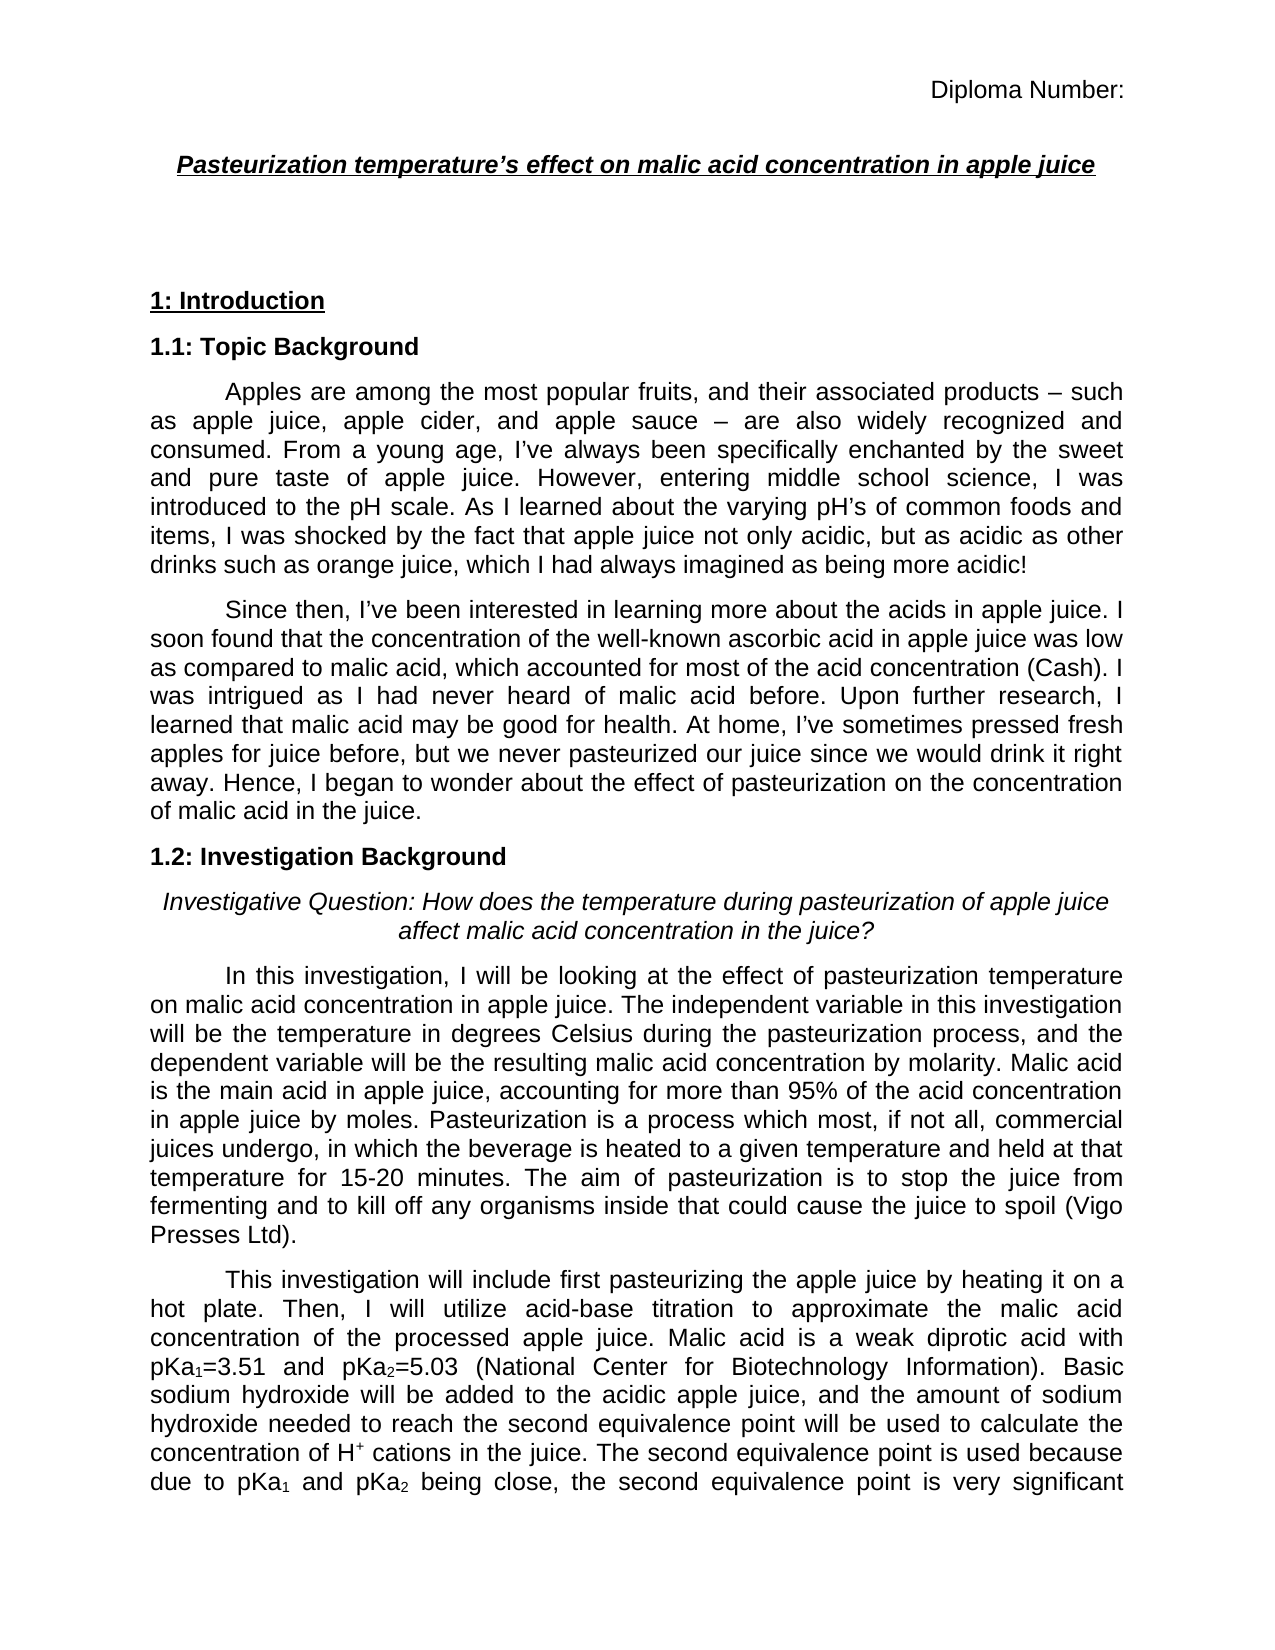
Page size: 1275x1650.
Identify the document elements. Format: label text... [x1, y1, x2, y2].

text Apples are among the most popular fruits, and their associated products – such as apple juice, apple cider, and apple sauce – are also widely recognized and consumed. From a young age, I’ve always been specifically enchanted by the sweet and pure taste of apple juice. However, entering middle school science, I was introduced to the pH scale. As I learned about the varying pH’s of common foods and items, I was shocked by the fact that apple juice not only acidic, but as acidic as other drinks such as orange juice, which I had always imagined as being more acidic! [150, 377, 1125, 578]
text 1: Introduction [150, 286, 1125, 315]
text 1.1: Topic Background [150, 332, 1125, 360]
text 1.2: Investigation Background [150, 842, 1125, 870]
text Pasteurization temperature’s effect on malic acid concentration in apple juice [150, 150, 1125, 179]
text Since then, I’ve been interested in learning more about the acids in apple juice. I soon found that the concentration of the well-known ascorbic acid in apple juice was low as compared to malic acid, which accounted for most of the acid concentration (Cash). I was intrigued as I had never heard of malic acid before. Upon further research, I learned that malic acid may be good for health. At home, I’ve sometimes pressed fresh apples for juice before, but we never pasteurized our juice since we would drink it right away. Hence, I began to wonder about the effect of pasteurization on the concentration of malic acid in the juice. [150, 595, 1125, 825]
text In this investigation, I will be looking at the effect of pasteurization temperature on malic acid concentration in apple juice. The independent variable in this investigation will be the temperature in degrees Celsius during the pasteurization process, and the dependent variable will be the resulting malic acid concentration by molarity. Malic acid is the main acid in apple juice, accounting for more than 95% of the acid concentration in apple juice by moles. Pasteurization is a process which most, if not all, commercial juices undergo, in which the beverage is heated to a given temperature and held at that temperature for 15-20 minutes. The aim of pasteurization is to stop the juice from fermenting and to kill off any organisms inside that could cause the juice to spoil (Vigo Presses Ltd). [150, 961, 1125, 1249]
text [150, 1265, 1125, 1495]
text Investigative Question: How does the temperature during pasteurization of apple juice affect malic acid concentration in the juice? [150, 887, 1125, 944]
